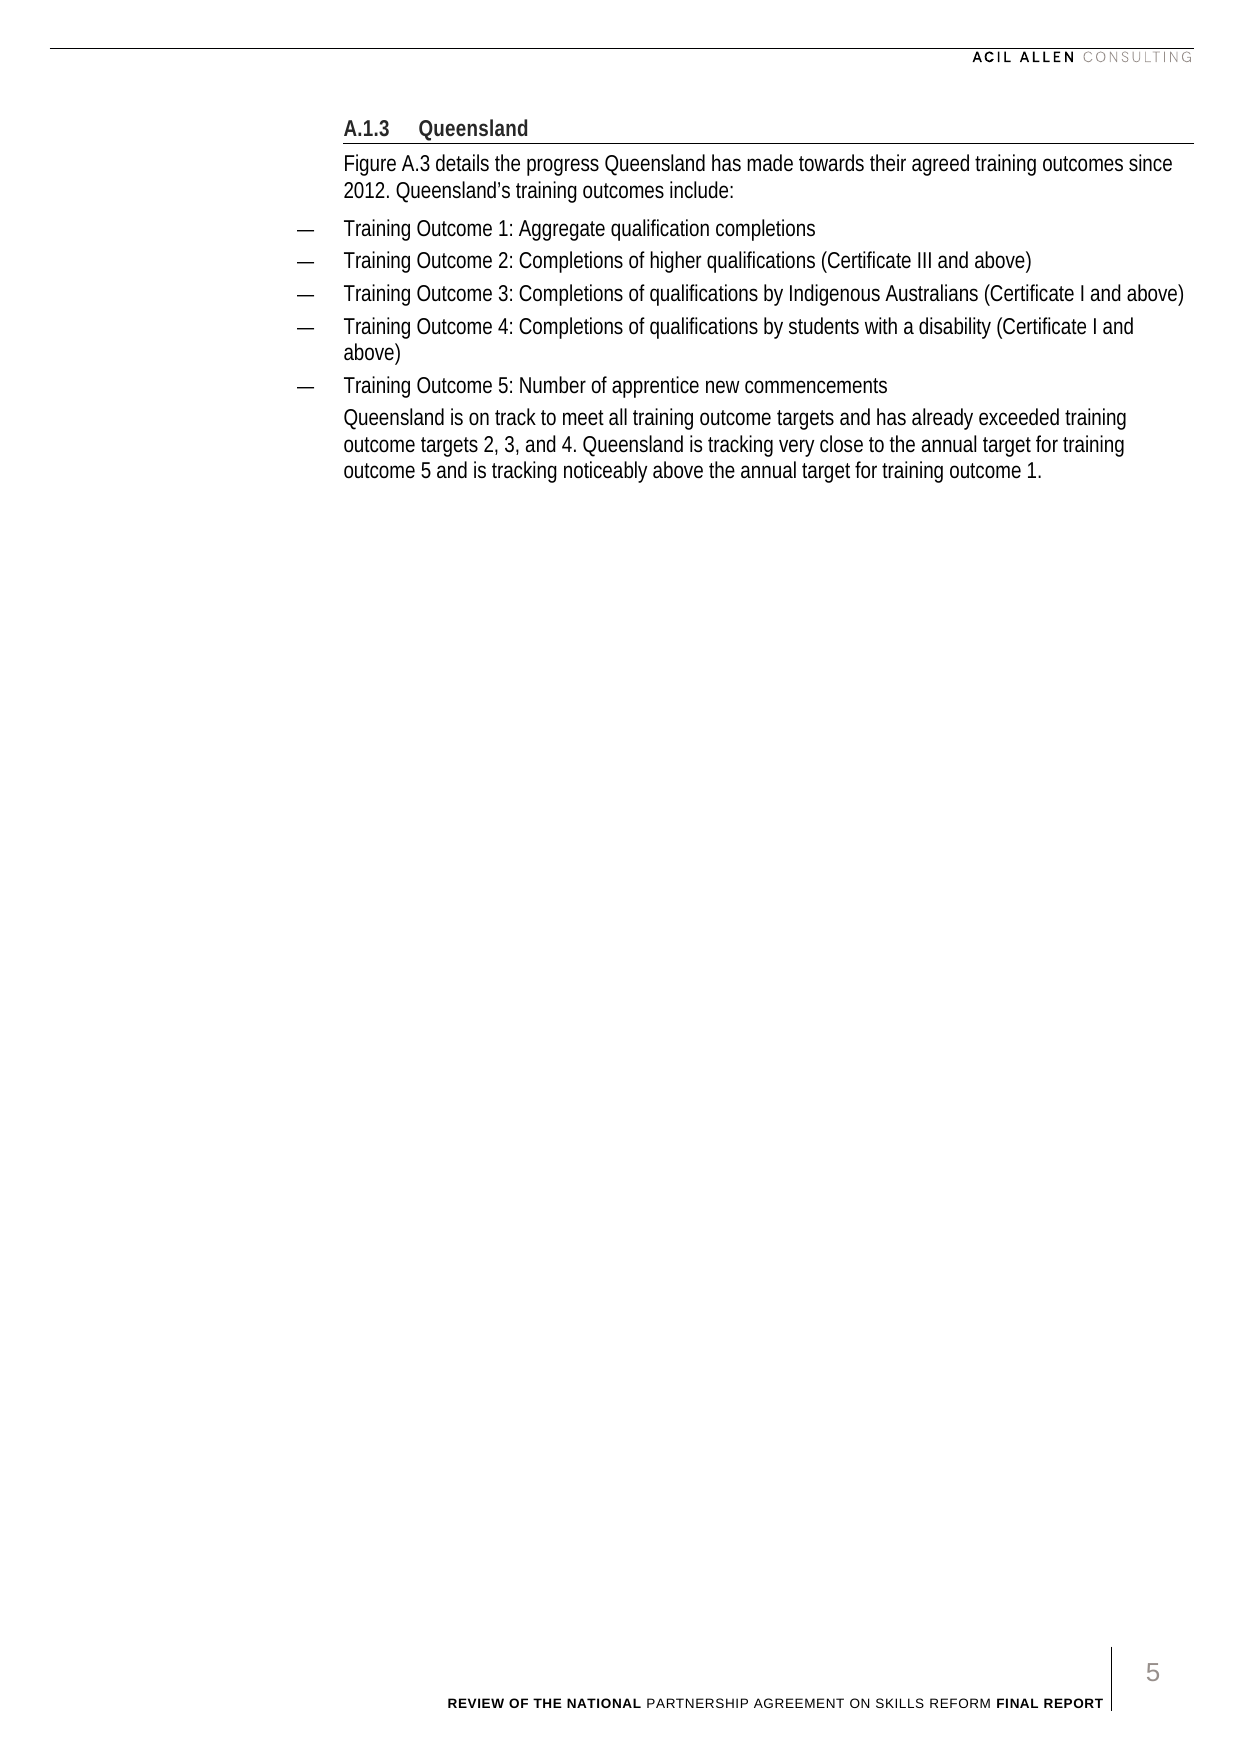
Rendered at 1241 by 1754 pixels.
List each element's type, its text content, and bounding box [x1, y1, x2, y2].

list Queensland [343, 114, 1194, 143]
text Queensland is on track to meet all training outcome targets and has already exceeded training outcome targets 2, 3, and 4. Queensland is tracking very close to the annual target for training outcome 5 and is tracking noticeably above the annual target for training outcome 1. [343, 404, 1194, 483]
text Figure A.3 details the progress Queensland has made towards their agreed training outcomes since 2012. Queensland’s training outcomes include: [343, 150, 1194, 203]
list Training Outcome 5: Number of apprentice new commencements [297, 372, 1194, 398]
list Training Outcome 1: Aggregate qualification completions [297, 215, 1194, 241]
list Training Outcome 3: Completions of qualifications by Indigenous Australians (Certificate I and above) [297, 280, 1194, 306]
list Training Outcome 2: Completions of higher qualifications (Certificate III and above) [297, 247, 1194, 274]
list Training Outcome 4: Completions of qualifications by students with a disability (Certificate I and above) [297, 313, 1194, 365]
